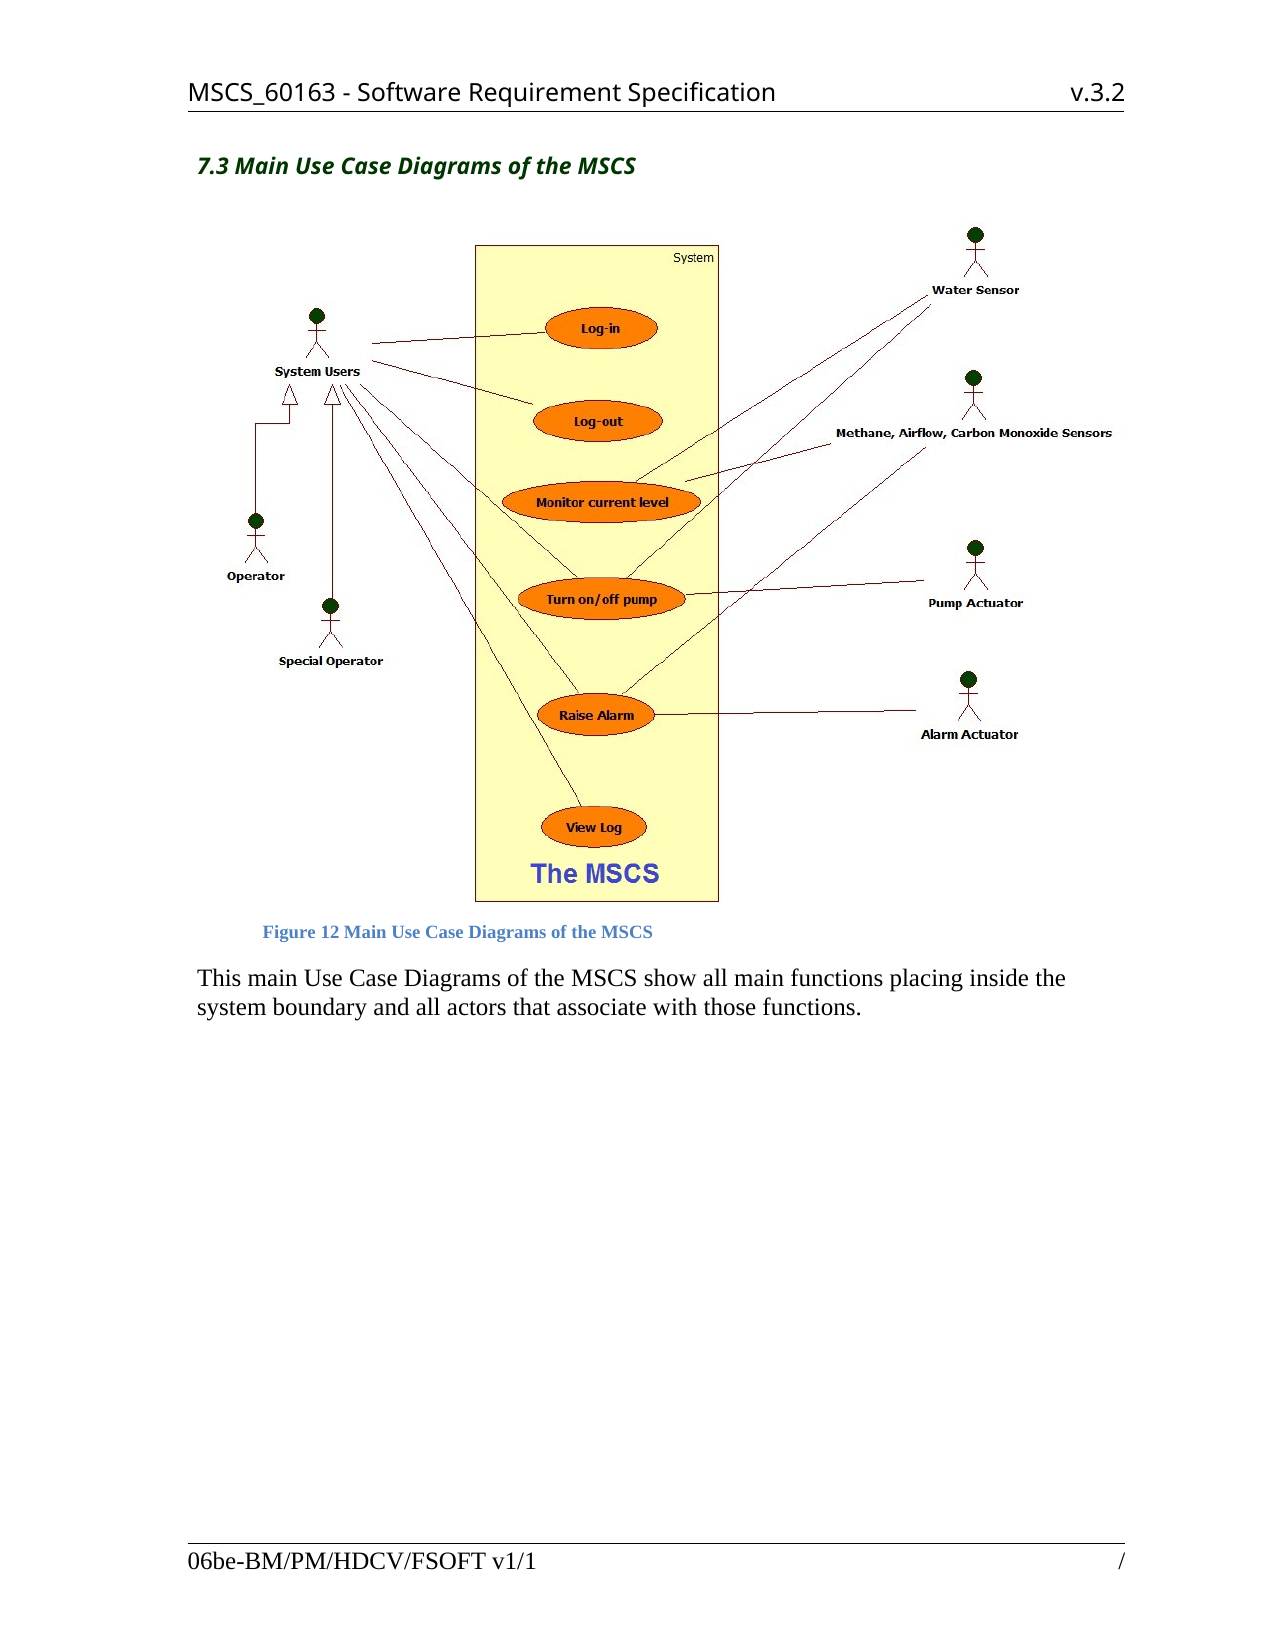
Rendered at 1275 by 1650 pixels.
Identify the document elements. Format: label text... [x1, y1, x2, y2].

picture [196, 206, 1135, 921]
text Figure Main Use Case Diagrams of the MSCS [197, 921, 1125, 942]
subtitle 7.3 Main Use Case Diagrams of the MSCS [197, 150, 1125, 181]
text This main Use Case Diagrams of the MSCS show all main functions placing inside the system boundary and all actors that associate with those functions. [197, 963, 1125, 1020]
